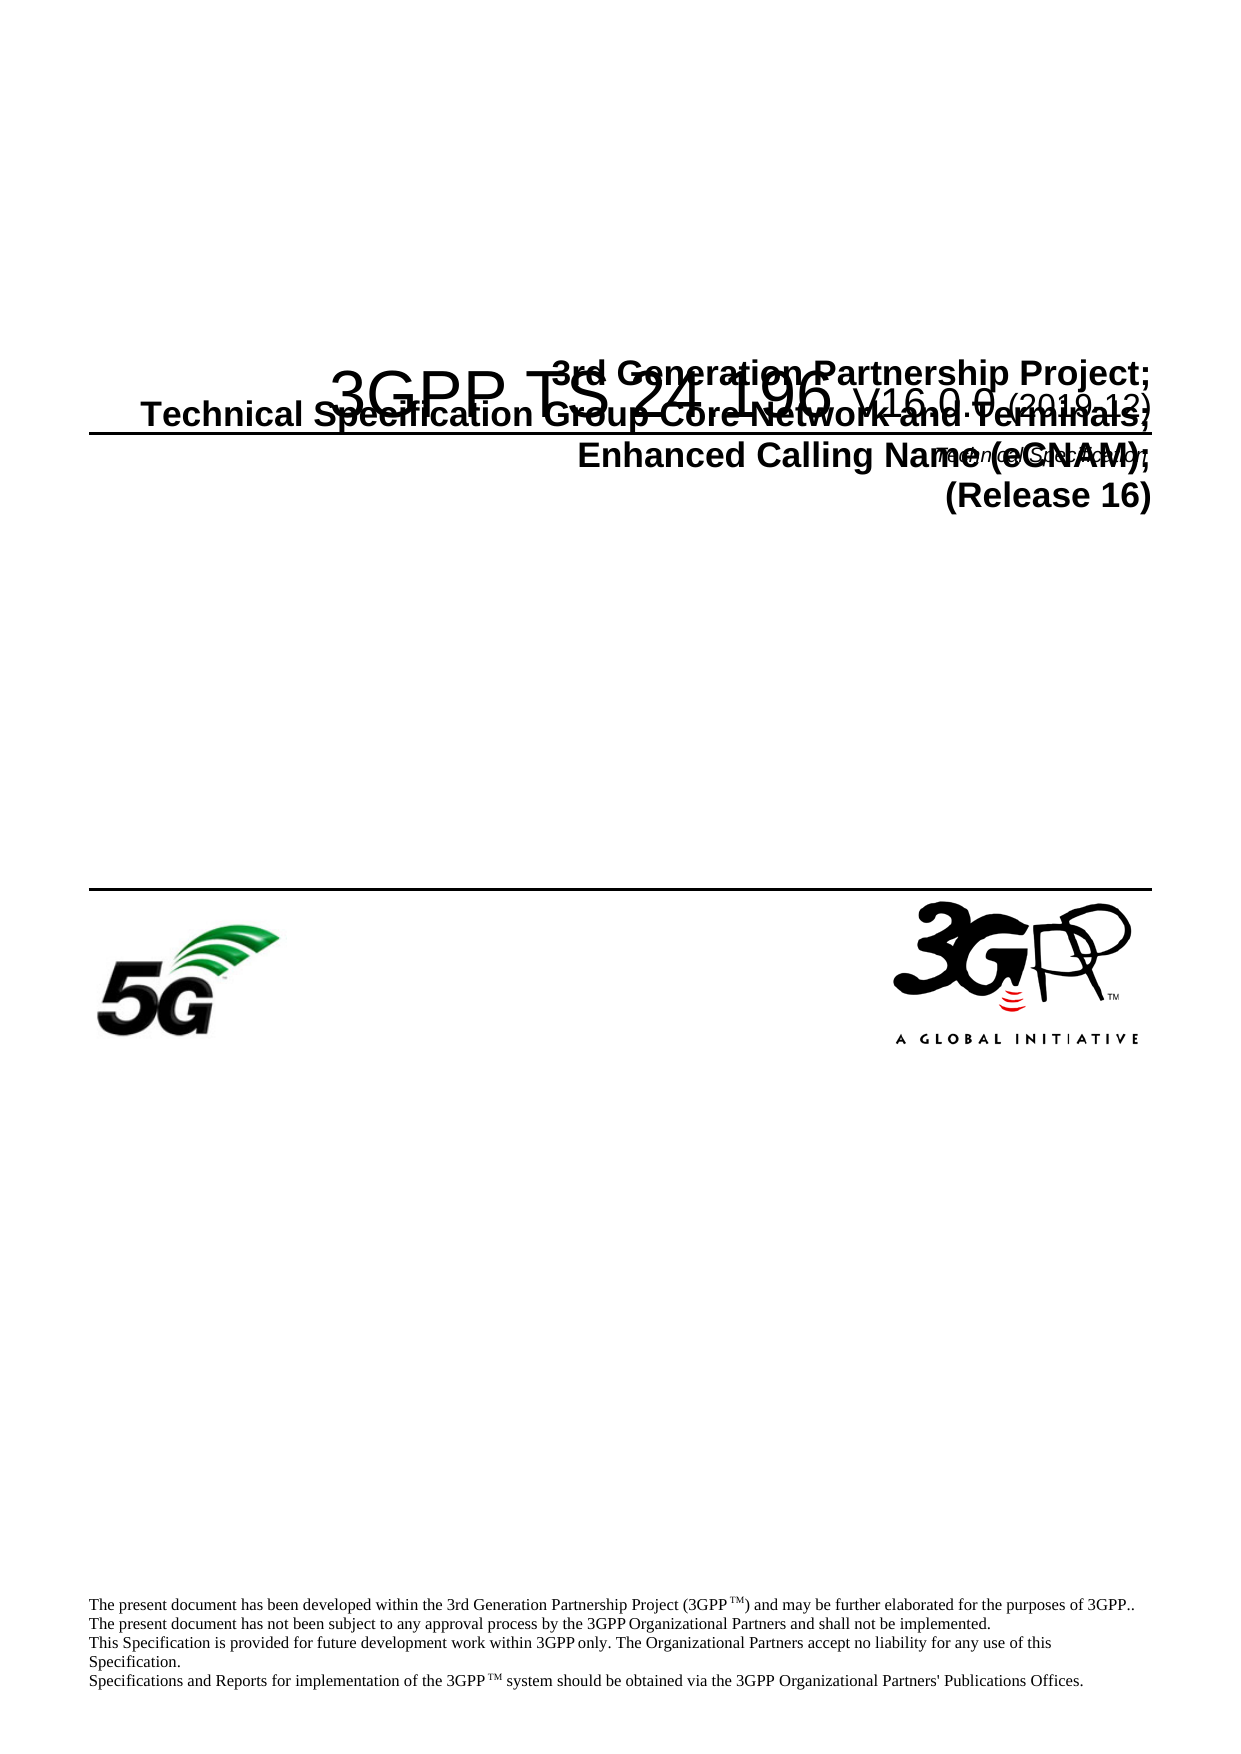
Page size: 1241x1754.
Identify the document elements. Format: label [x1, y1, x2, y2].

picture [885, 893, 1152, 1049]
picture [88, 911, 287, 1049]
